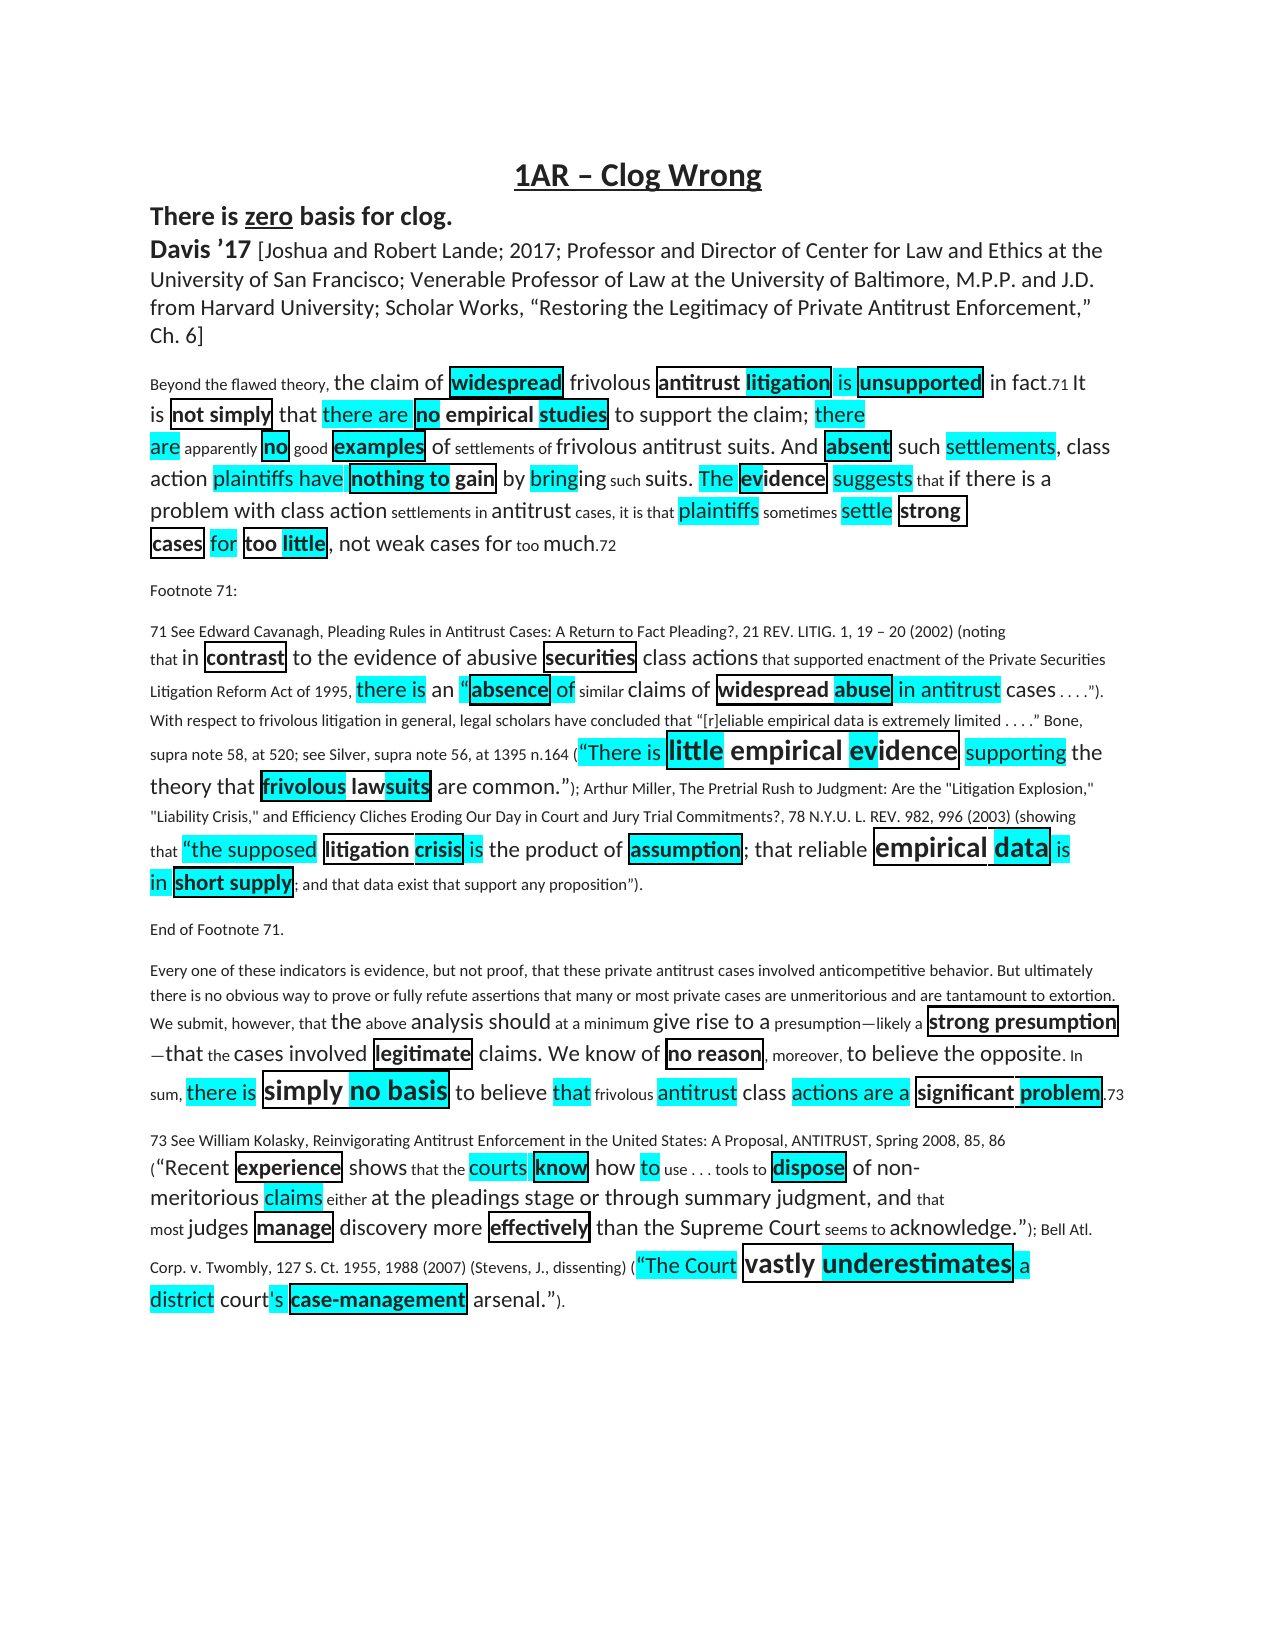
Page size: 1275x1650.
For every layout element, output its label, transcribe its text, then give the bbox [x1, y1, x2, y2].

text Every one of these indicators is evidence, but not proof, that these private antitrust cases involved anticompetitive behavior. But ultimately there is no obvious way to prove or fully refute assertions that many or most private cases are unmeritorious and are tantamount to extortion. We submit, however, that the above analysis should at a minimum give rise to a presumption—likely a strong presumption—that the cases involved legitimate claims. We know of no reason, moreover, to believe the opposite. In sum, there is simply no basis to believe that frivolous antitrust class actions are a significant problem.73 [150, 956, 1125, 1109]
text End of Footnote 71. [150, 915, 1125, 940]
subtitle There is zero basis for clog. [150, 199, 1125, 232]
text 71 See Edward Cavanagh, Pleading Rules in Antitrust Cases: A Return to Fact Pleading?, 21 REV. LITIG. 1, 19 – 20 (2002) (noting that in contrast to the evidence of abusive securities class actions that supported enactment of the Private Securities Litigation Reform Act of 1995, there is an “absence of similar claims of widespread abuse in antitrust cases . . . .”). With respect to frivolous litigation in general, legal scholars have concluded that “[r]eliable empirical data is extremely limited . . . .” Bone, supra note 58, at 520; see Silver, supra note 56, at 1395 n.164 (“There is little empirical evidence supporting the theory that frivolous lawsuits are common.”); Arthur Miller, The Pretrial Rush to Judgment: Are the "Litigation Explosion," "Liability Crisis," and Efficiency Cliches Eroding Our Day in Court and Jury Trial Commitments?, 78 N.Y.U. L. REV. 982, 996 (2003) (showing that “the supposed litigation crisis is the product of assumption; that reliable empirical data is in short supply; and that data exist that support any proposition”). [150, 617, 1125, 898]
text Beyond the flawed theory, the claim of widespread frivolous antitrust litigation is unsupported in fact.71 It is not simply that there are no empirical studies to support the claim; there are apparently no good examples of settlements of frivolous antitrust suits. And absent such settlements, class action plaintiffs have nothing to gain by bringing such suits. The evidence suggests that if there is a problem with class action settlements in antitrust cases, it is that plaintiffs sometimes settle strong cases for too little, not weak cases for too much.72 [150, 366, 1125, 559]
text Davis ’17 [Joshua and Robert Lande; 2017; Professor and Director of Center for Law and Ethics at the University of San Francisco; Venerable Professor of Law at the University of Baltimore, M.P.P. and J.D. from Harvard University; Scholar Works, “Restoring the Legitimacy of Private Antitrust Enforcement,” Ch. 6] [150, 232, 1125, 349]
subtitle 1AR – Clog Wrong [150, 154, 1125, 195]
text Footnote 71: [150, 576, 1125, 600]
text 73 See William Kolasky, Reinvigorating Antitrust Enforcement in the United States: A Proposal, ANTITRUST, Spring 2008, 85, 86 (“Recent experience shows that the courts know how to use . . . tools to dispose of non-meritorious claims either at the pleadings stage or through summary judgment, and that most judges manage discovery more effectively than the Supreme Court seems to acknowledge.”); Bell Atl. Corp. v. Twombly, 127 S. Ct. 1955, 1988 (2007) (Stevens, J., dissenting) (“The Court vastly underestimates a district court's case-management arsenal.”). [150, 1126, 1125, 1315]
